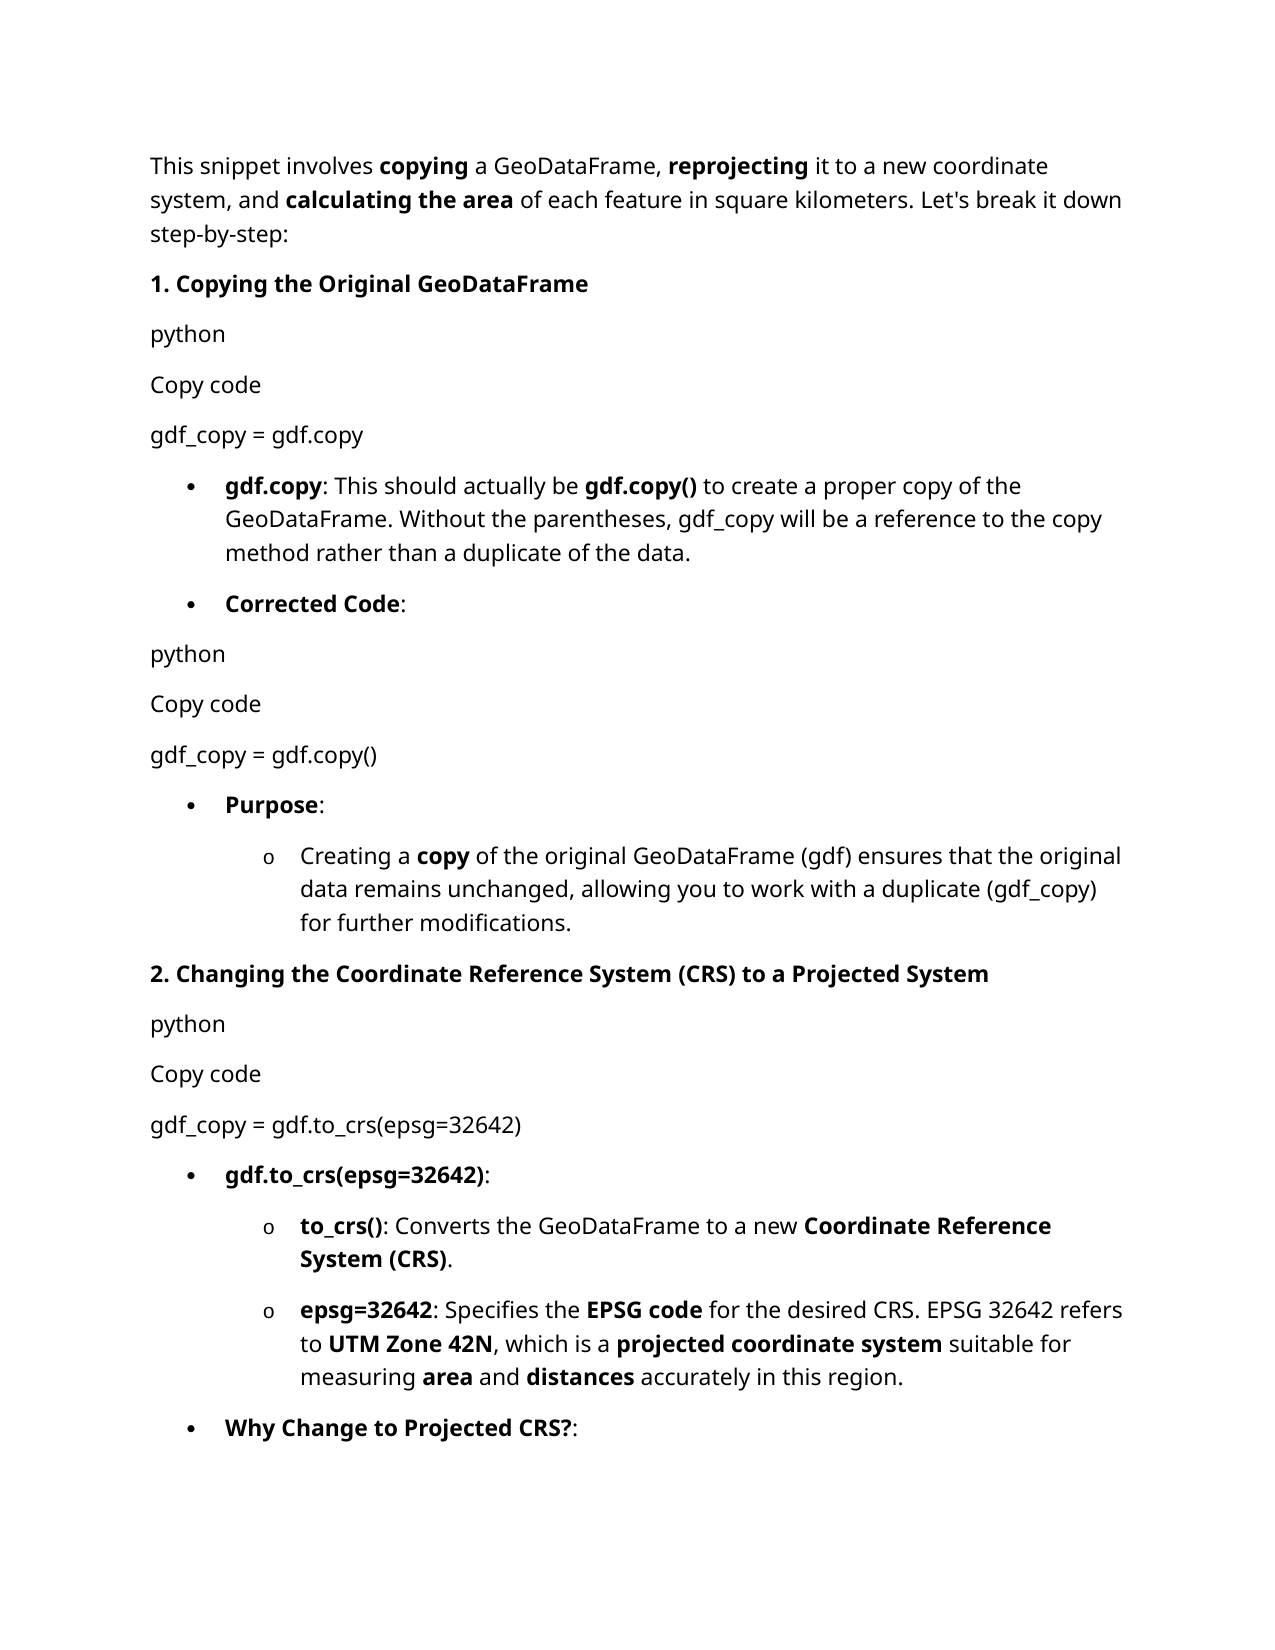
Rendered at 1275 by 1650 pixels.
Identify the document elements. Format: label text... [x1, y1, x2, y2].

list Purpose: [187, 789, 1125, 820]
text This snippet involves copying a GeoDataFrame, reprojecting it to a new coordinate system, and calculating the area of each feature in square kilometers. Let's break it down step-by-step: [150, 150, 1125, 249]
text 1. Copying the Original GeoDataFrame [150, 268, 1125, 299]
text gdf_copy = gdf.to_crs(epsg=32642) [150, 1109, 1125, 1140]
text Copy code [150, 369, 1125, 400]
list Creating a copy of the original GeoDataFrame (gdf) ensures that the original data remains unchanged, allowing you to work with a duplicate (gdf_copy) for further modifications. [262, 839, 1125, 938]
text python [150, 638, 1125, 669]
list Why Change to Projected CRS?: [187, 1412, 1125, 1443]
list gdf.to_crs(epsg=32642): [187, 1159, 1125, 1190]
list Corrected Code: [187, 587, 1125, 619]
text python [150, 1008, 1125, 1039]
text Copy code [150, 1058, 1125, 1089]
text python [150, 318, 1125, 349]
list epsg=32642: Specifies the EPSG code for the desired CRS. EPSG 32642 refers to UTM Zone 42N, which is a projected coordinate system suitable for measuring area and distances accurately in this region. [262, 1294, 1125, 1392]
list gdf.copy: This should actually be gdf.copy() to create a proper copy of the GeoDataFrame. Without the parentheses, gdf_copy will be a reference to the copy method rather than a duplicate of the data. [187, 469, 1125, 568]
text 2. Changing the Coordinate Reference System (CRS) to a Projected System [150, 957, 1125, 989]
text gdf_copy = gdf.copy [150, 419, 1125, 450]
text gdf_copy = gdf.copy() [150, 739, 1125, 770]
text Copy code [150, 688, 1125, 719]
list to_crs(): Converts the GeoDataFrame to a new Coordinate Reference System (CRS). [262, 1209, 1125, 1274]
